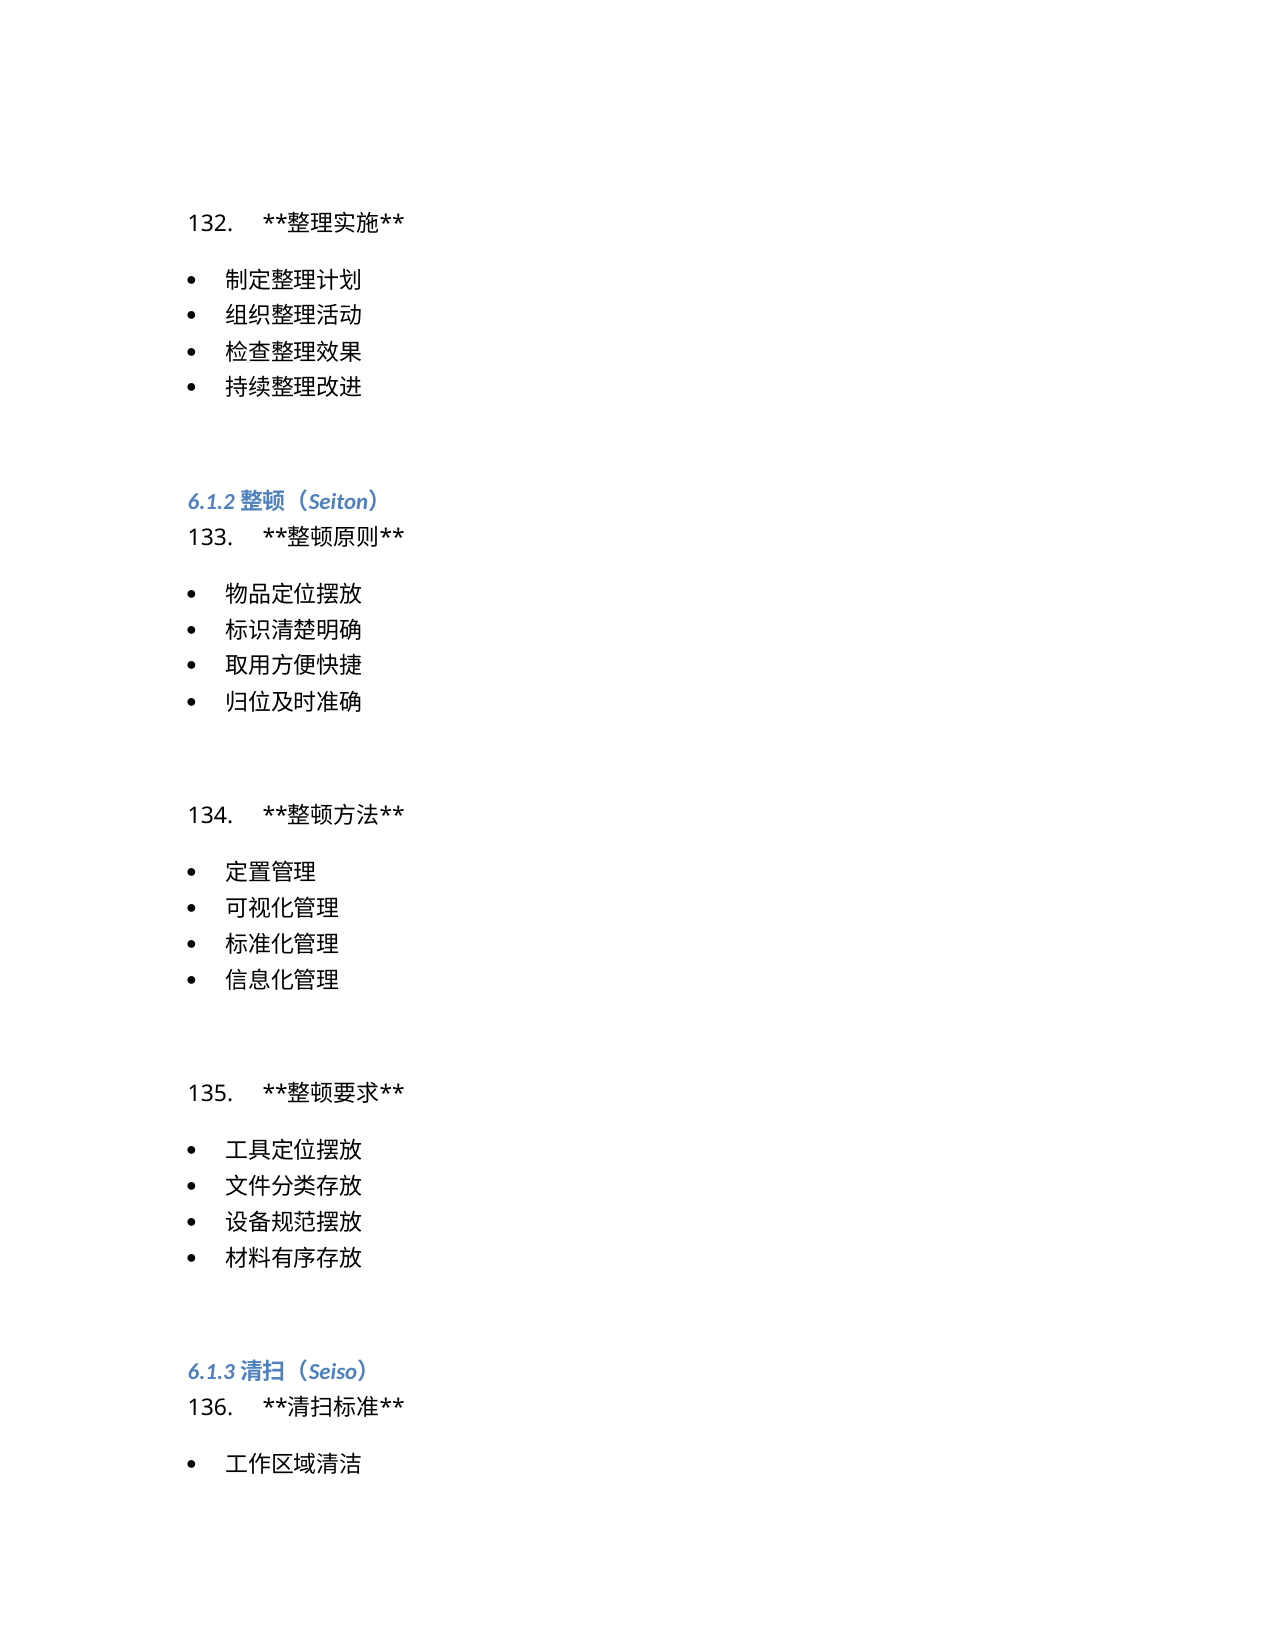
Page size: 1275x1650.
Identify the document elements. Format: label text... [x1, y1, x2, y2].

list 工具定位摆放 [187, 1134, 1087, 1165]
list 取用方便快捷 [187, 649, 1087, 681]
list 制定整理计划 [187, 263, 1087, 295]
subtitle 6.1.3 清扫（Seiso） [187, 1355, 1087, 1386]
list **整理实施** [187, 207, 1087, 238]
list 标准化管理 [187, 928, 1087, 959]
list **整顿要求** [187, 1077, 1087, 1108]
list 文件分类存放 [187, 1170, 1087, 1201]
list 组织整理活动 [187, 299, 1087, 331]
list 检查整理效果 [187, 335, 1087, 367]
list **整顿原则** [187, 521, 1087, 552]
list 持续整理改进 [187, 371, 1087, 403]
list 归位及时准确 [187, 685, 1087, 717]
list 定置管理 [187, 856, 1087, 887]
list 可视化管理 [187, 892, 1087, 923]
list 标识清楚明确 [187, 613, 1087, 645]
subtitle 6.1.2 整顿（Seiton） [187, 485, 1087, 516]
list 设备规范摆放 [187, 1206, 1087, 1237]
list 工作区域清洁 [187, 1448, 1087, 1479]
list **整顿方法** [187, 799, 1087, 830]
list 物品定位摆放 [187, 578, 1087, 609]
list **清扫标准** [187, 1391, 1087, 1422]
list 信息化管理 [187, 963, 1087, 995]
list 材料有序存放 [187, 1242, 1087, 1273]
